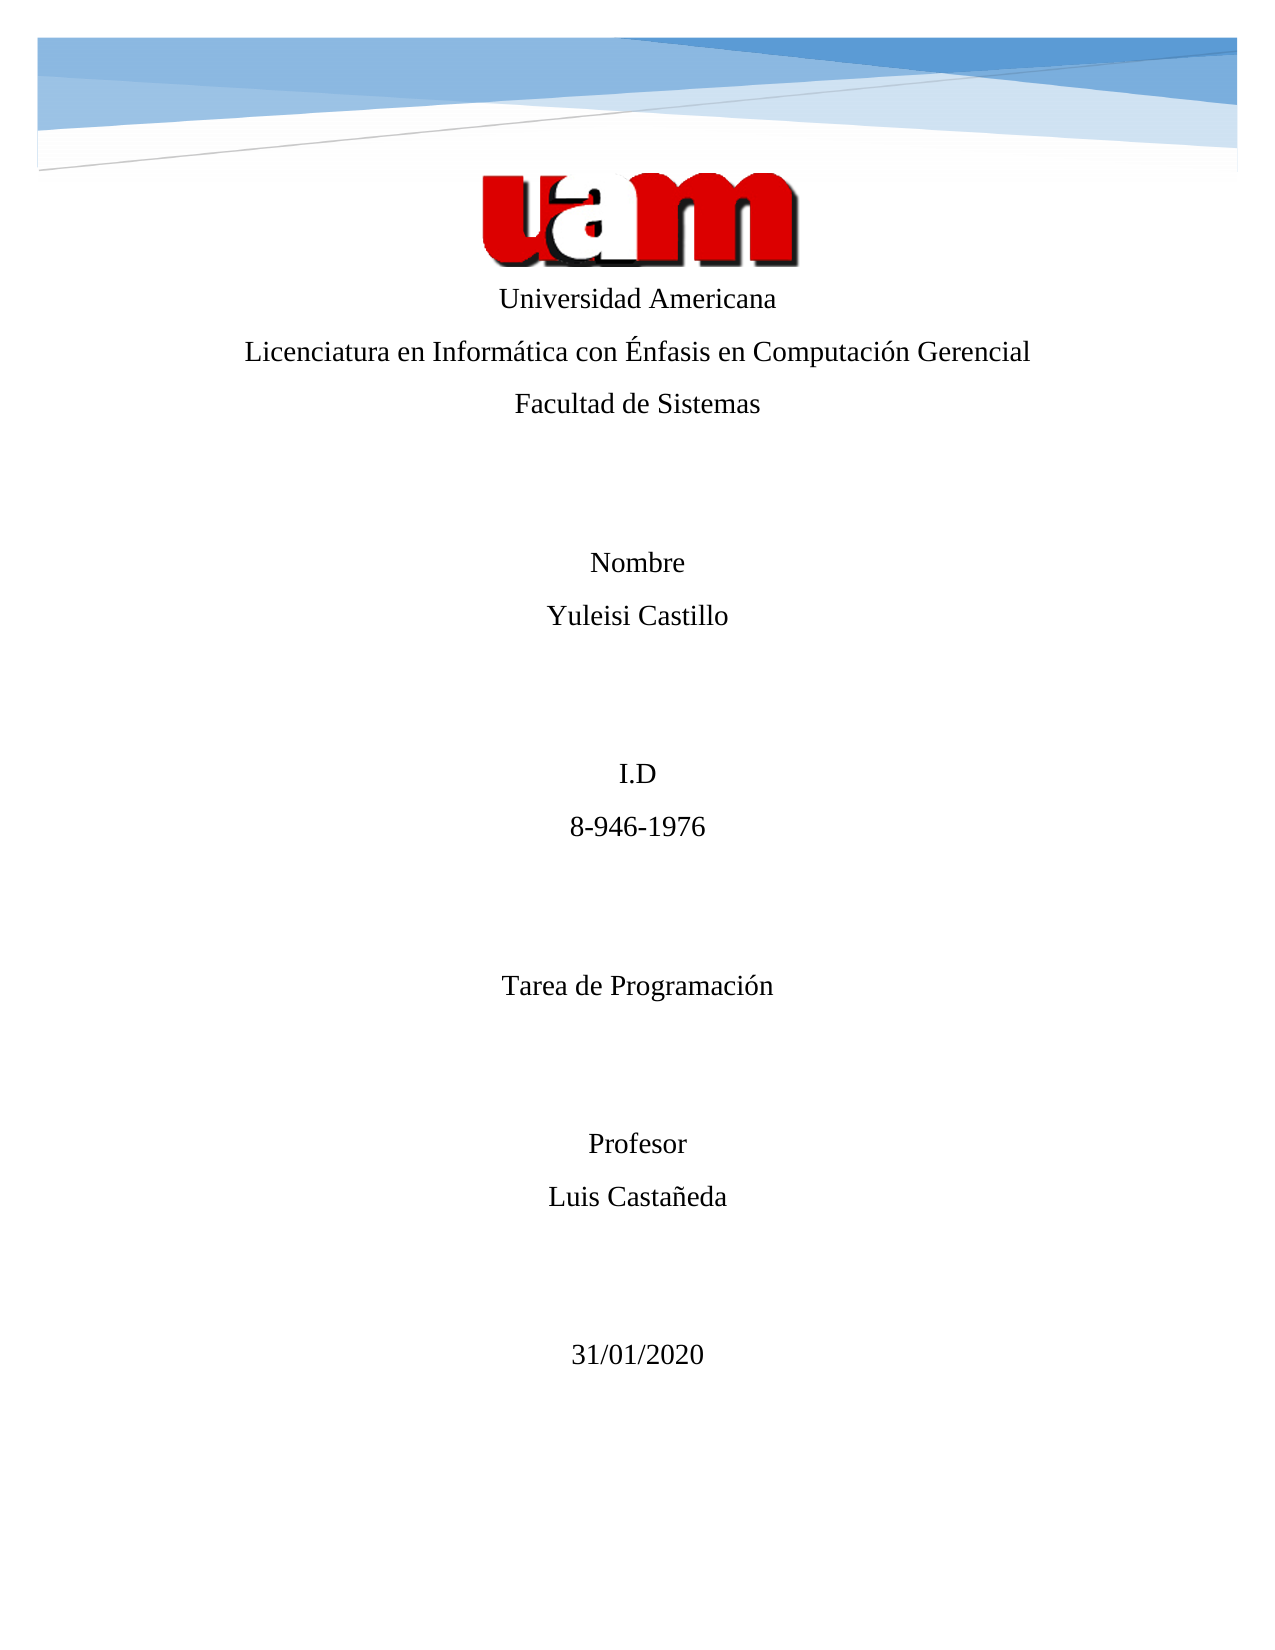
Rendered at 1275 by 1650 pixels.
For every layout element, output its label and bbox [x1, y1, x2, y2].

picture [37, 37, 1238, 279]
